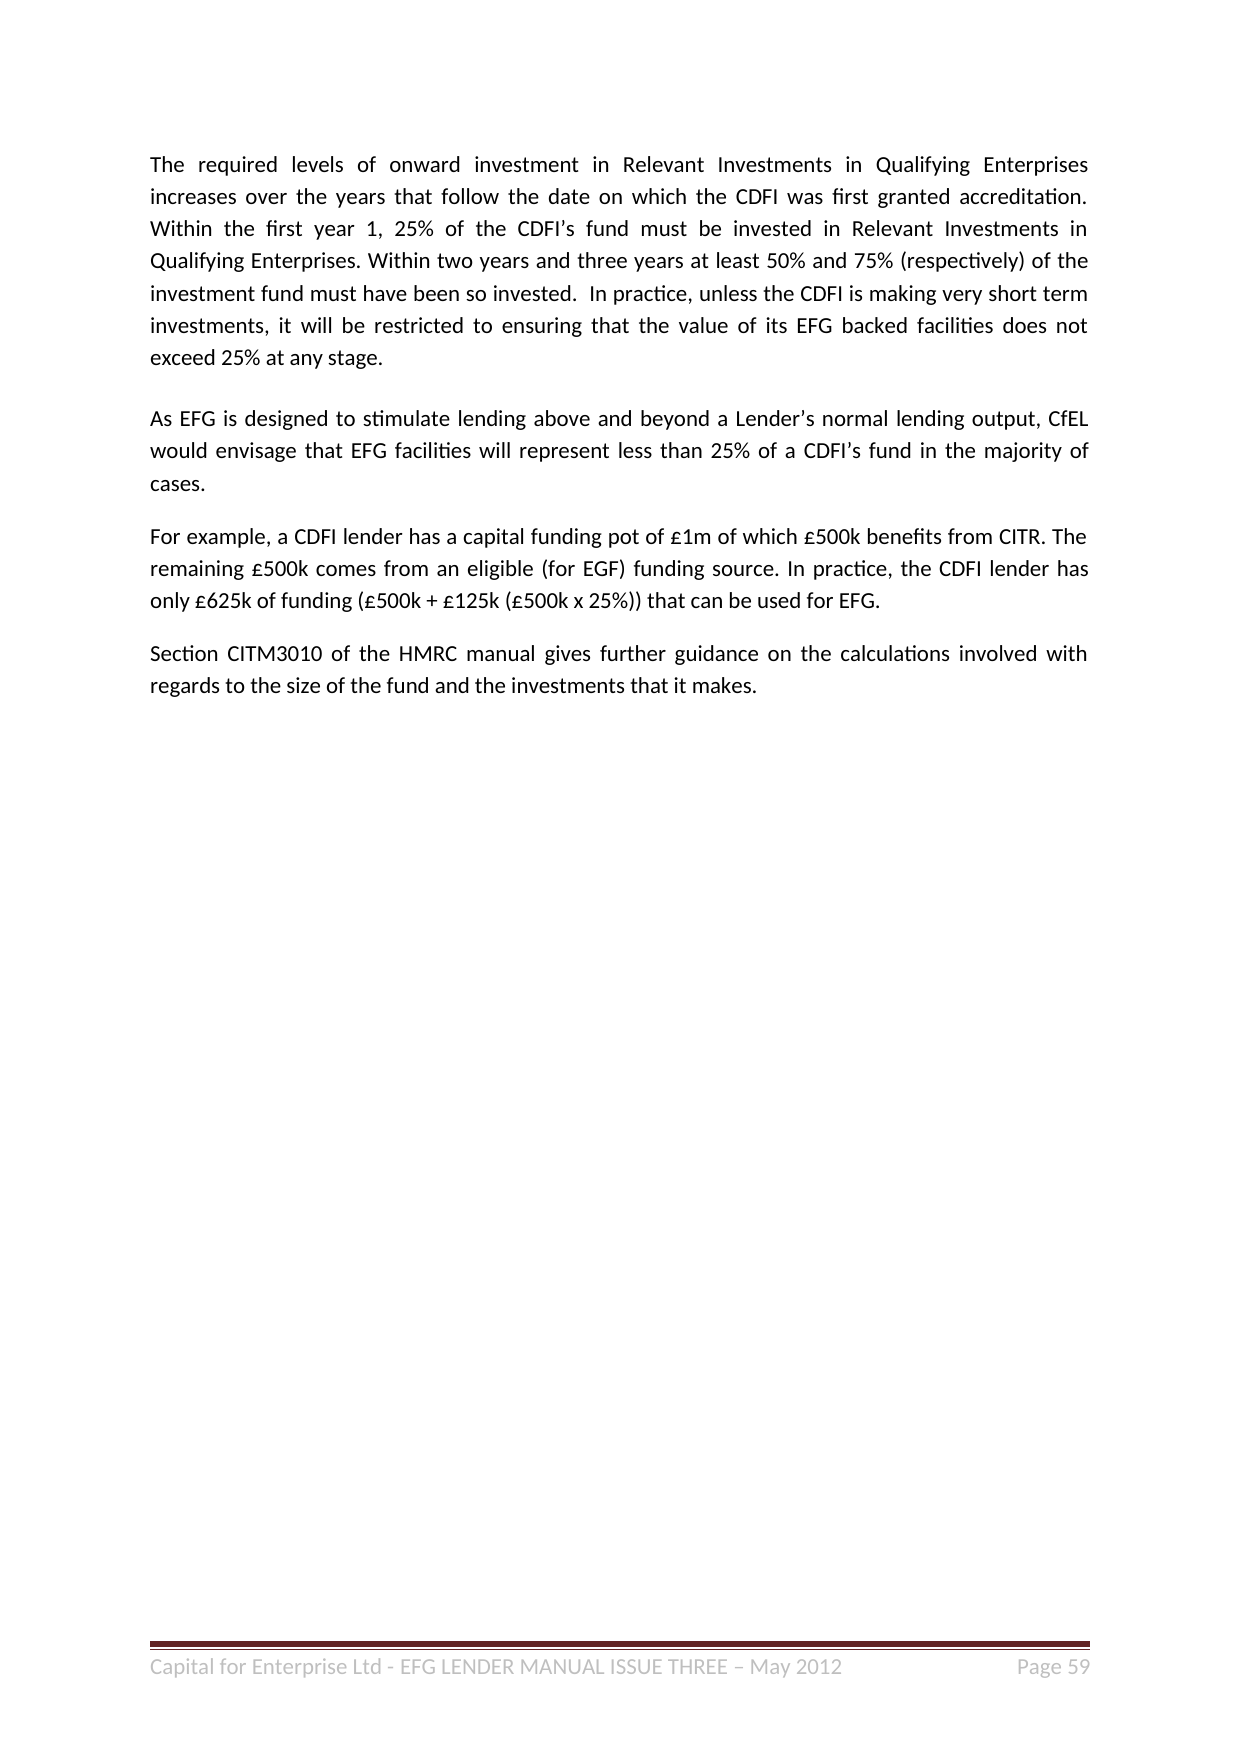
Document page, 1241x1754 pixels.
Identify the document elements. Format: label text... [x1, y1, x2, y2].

text For example, a CDFI lender has a capital funding pot of £1m of which £500k benefits from CITR. The remaining £500k comes from an eligible (for EGF) funding source. In practice, the CDFI lender has only £625k of funding (£500k + £125k (£500k x 25%)) that can be used for EFG. [150, 522, 1090, 614]
text The required levels of onward investment in Relevant Investments in Qualifying Enterprises increases over the years that follow the date on which the CDFI was first granted accreditation. Within the first year 1, 25% of the CDFI’s fund must be invested in Relevant Investments in Qualifying Enterprises. Within two years and three years at least 50% and 75% (respectively) of the investment fund must have been so invested. In practice, unless the CDFI is making very short term investments, it will be restricted to ensuring that the value of its EFG backed facilities does not exceed 25% at any stage. [150, 150, 1090, 371]
text Section CITM3010 of the HMRC manual gives further guidance on the calculations involved with regards to the size of the fund and the investments that it makes. [150, 639, 1090, 699]
text As EFG is designed to stimulate lending above and beyond a Lender’s normal lending output, CfEL would envisage that EFG facilities will represent less than 25% of a CDFI’s fund in the majority of cases. [150, 404, 1090, 497]
